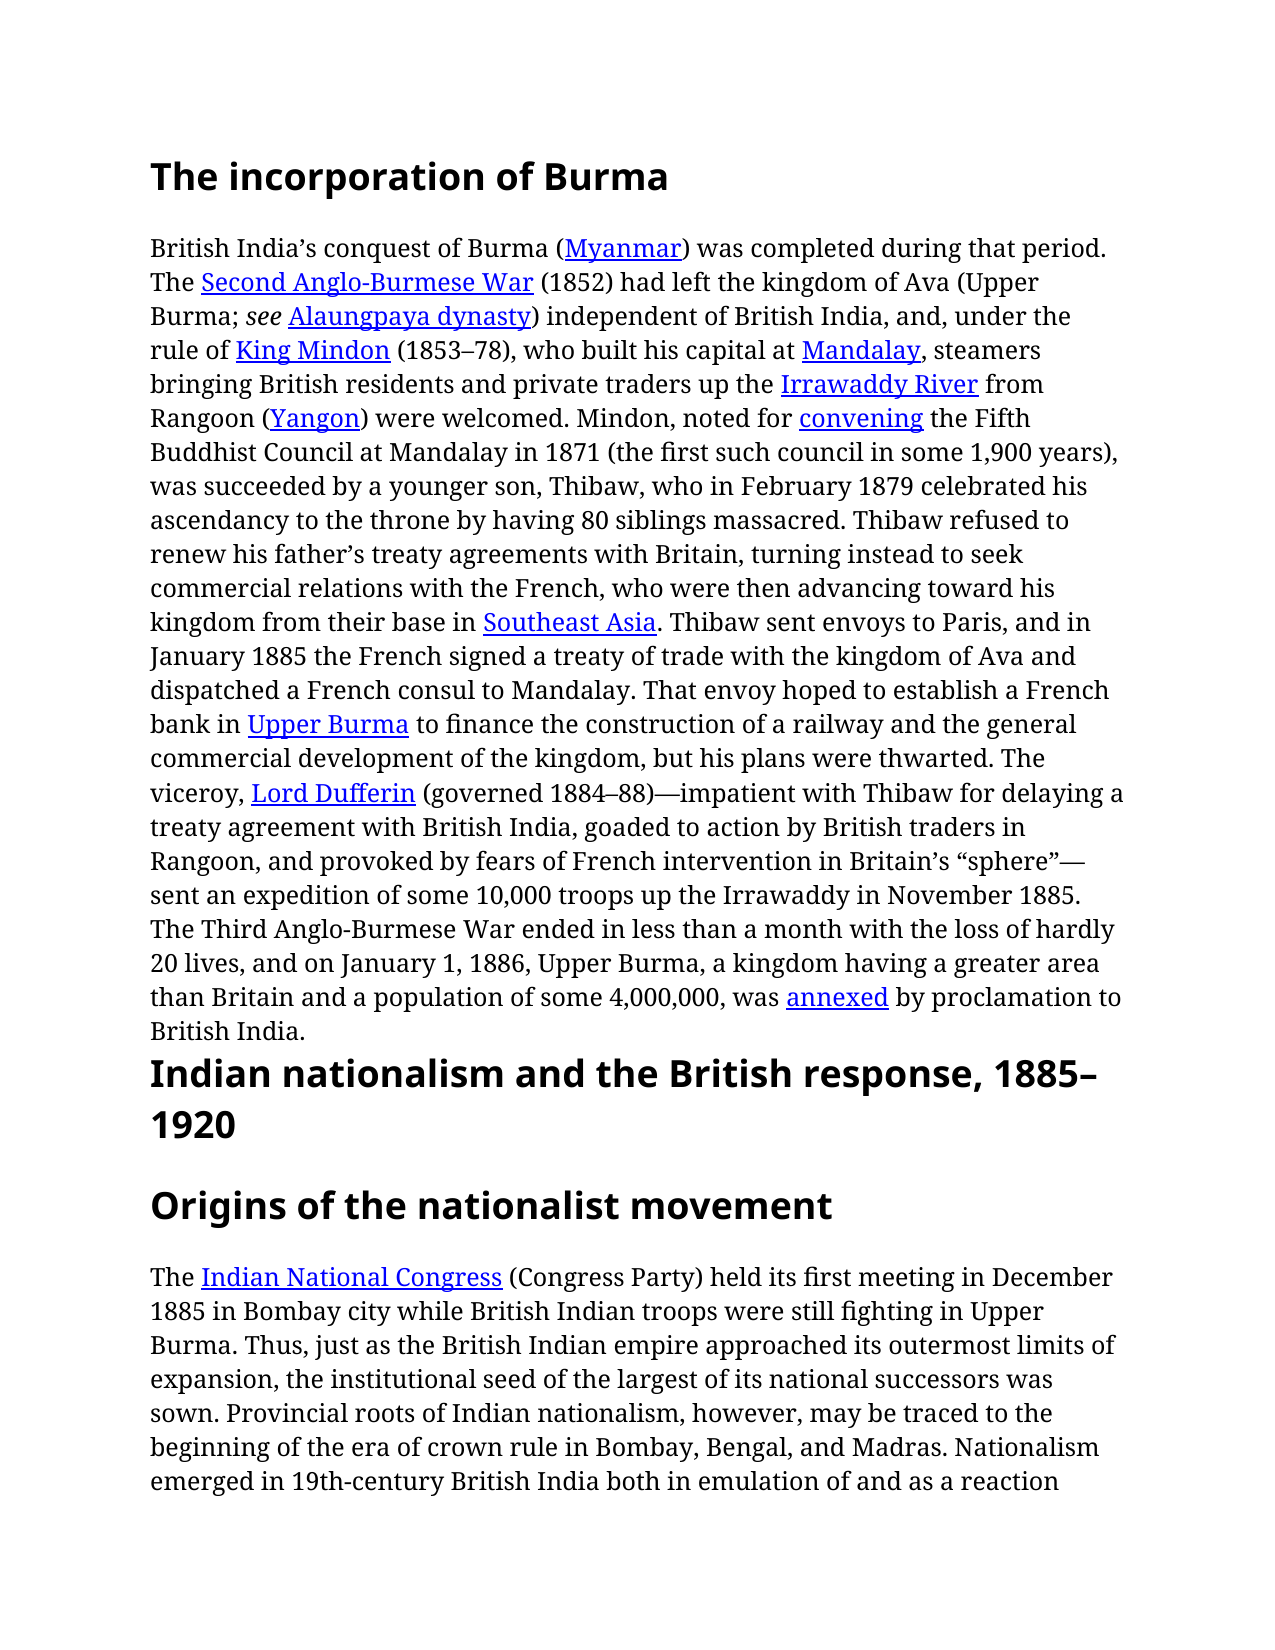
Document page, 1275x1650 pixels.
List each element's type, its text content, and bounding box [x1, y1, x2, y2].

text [150, 1259, 1125, 1498]
text Indian nationalism and the British response, 1885–1920 [150, 1048, 1125, 1150]
text British India’s conquest of Burma (Myanmar) was completed during that period. The Second Anglo-Burmese War (1852) had left the kingdom of Ava (Upper Burma; see Alaungpaya dynasty) independent of British India, and, under the rule of King Mindon (1853–78), who built his capital at Mandalay, steamers bringing British residents and private traders up the Irrawaddy River from Rangoon (Yangon) were welcomed. Mindon, noted for convening the Fifth Buddhist Council at Mandalay in 1871 (the first such council in some 1,900 years), was succeeded by a younger son, Thibaw, who in February 1879 celebrated his ascendancy to the throne by having 80 siblings massacred. Thibaw refused to renew his father’s treaty agreements with Britain, turning instead to seek commercial relations with the French, who were then advancing toward his kingdom from their base in Southeast Asia. Thibaw sent envoys to Paris, and in January 1885 the French signed a treaty of trade with the kingdom of Ava and dispatched a French consul to Mandalay. That envoy hoped to establish a French bank in Upper Burma to finance the construction of a railway and the general commercial development of the kingdom, but his plans were thwarted. The viceroy, Lord Dufferin (governed 1884–88)—impatient with Thibaw for delaying a treaty agreement with British India, goaded to action by British traders in Rangoon, and provoked by fears of French intervention in Britain’s “sphere”—sent an expedition of some 10,000 troops up the Irrawaddy in November 1885. The Third Anglo-Burmese War ended in less than a month with the loss of hardly 20 lives, and on January 1, 1886, Upper Burma, a kingdom having a greater area than Britain and a population of some 4,000,000, was annexed by proclamation to British India. [150, 230, 1125, 1048]
text The incorporation of Burma [150, 150, 1125, 201]
text Origins of the nationalist movement [150, 1179, 1125, 1230]
